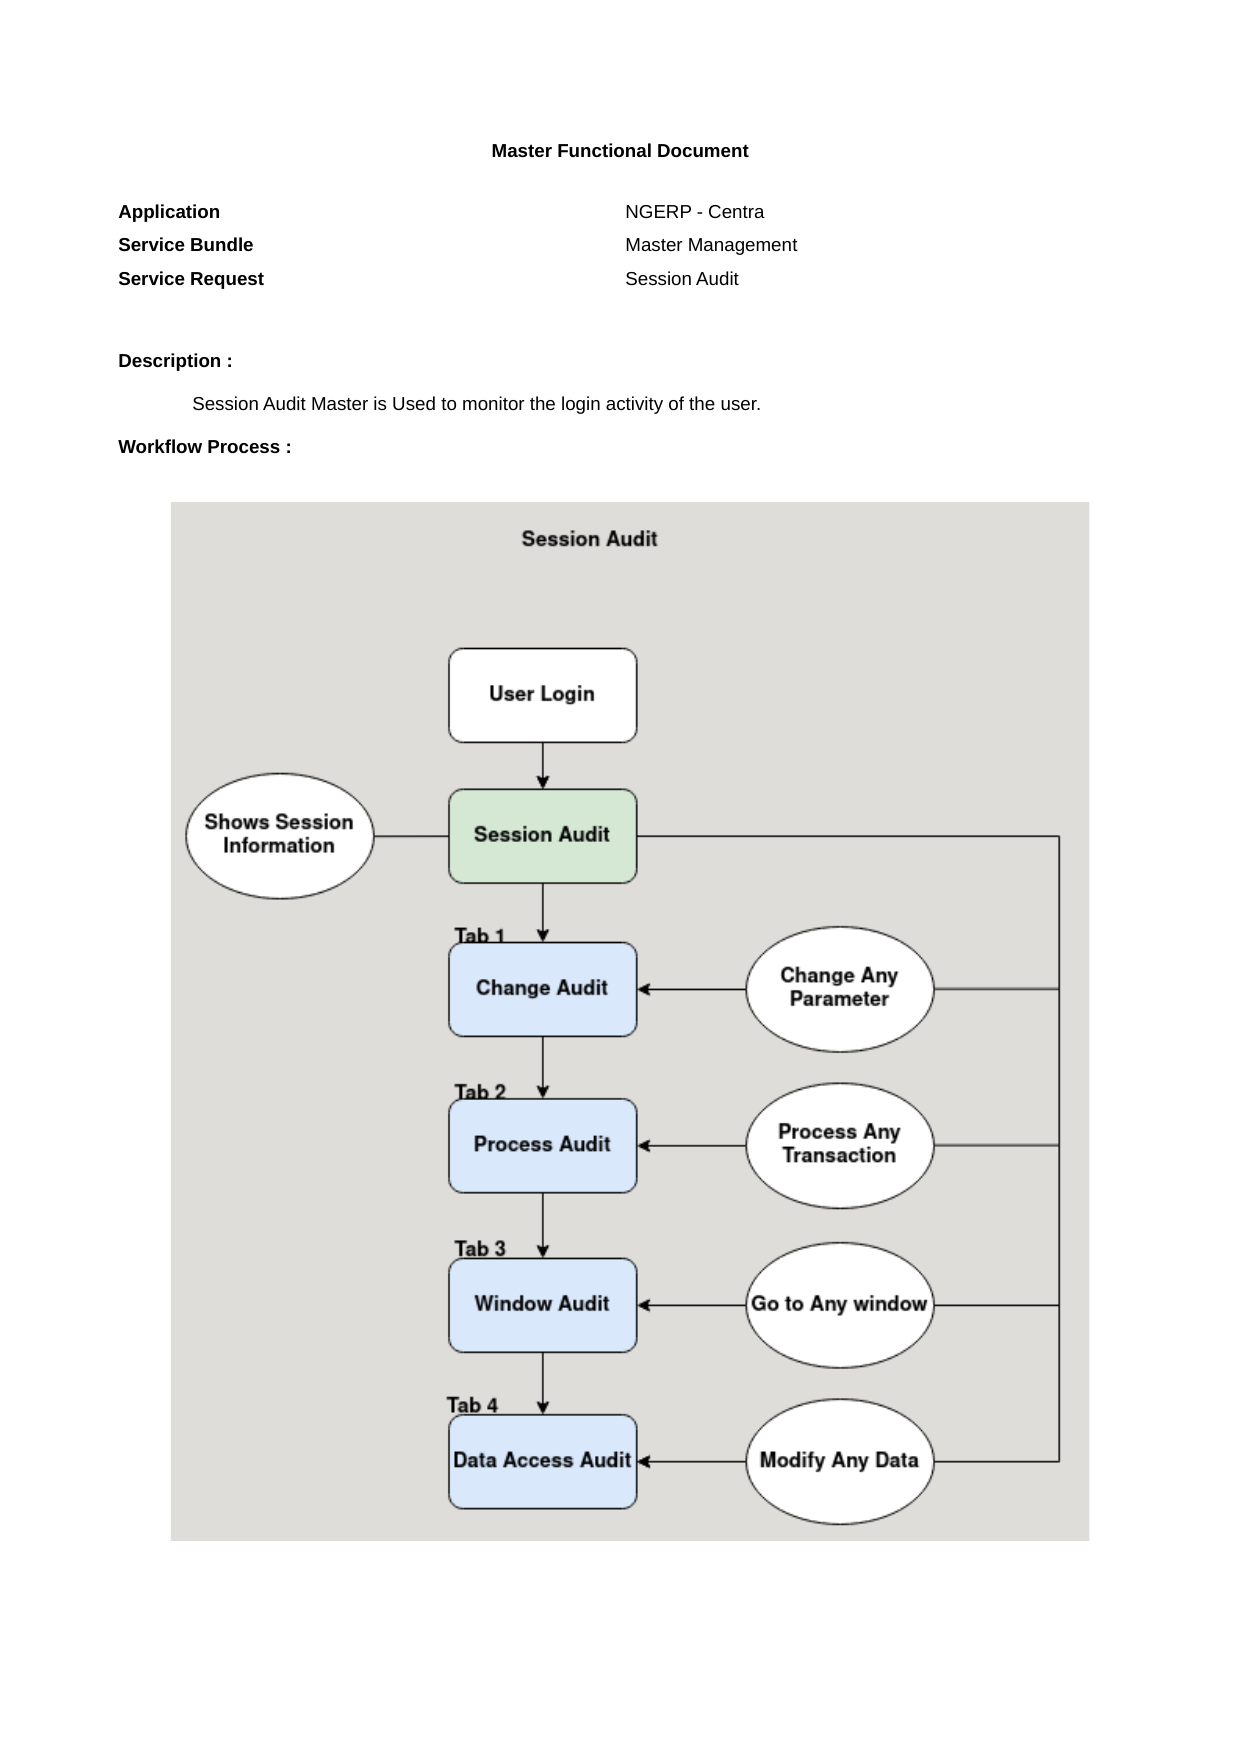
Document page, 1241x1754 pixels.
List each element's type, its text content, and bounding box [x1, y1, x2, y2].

table_cell Session Audit [620, 262, 1122, 295]
picture [170, 502, 1090, 1541]
table_header NGERP - Centra [620, 195, 1122, 228]
text Session Audit Master is Used to monitor the login activity of the user. [118, 393, 1122, 415]
text Master Functional Document [118, 140, 1122, 161]
table_cell Service Request [118, 262, 620, 295]
table_header Application [118, 195, 620, 228]
table_cell Service Bundle [118, 228, 620, 262]
text Description : [118, 350, 1122, 372]
table_cell Master Management [620, 228, 1122, 262]
text Workflow Process : [118, 436, 1122, 458]
